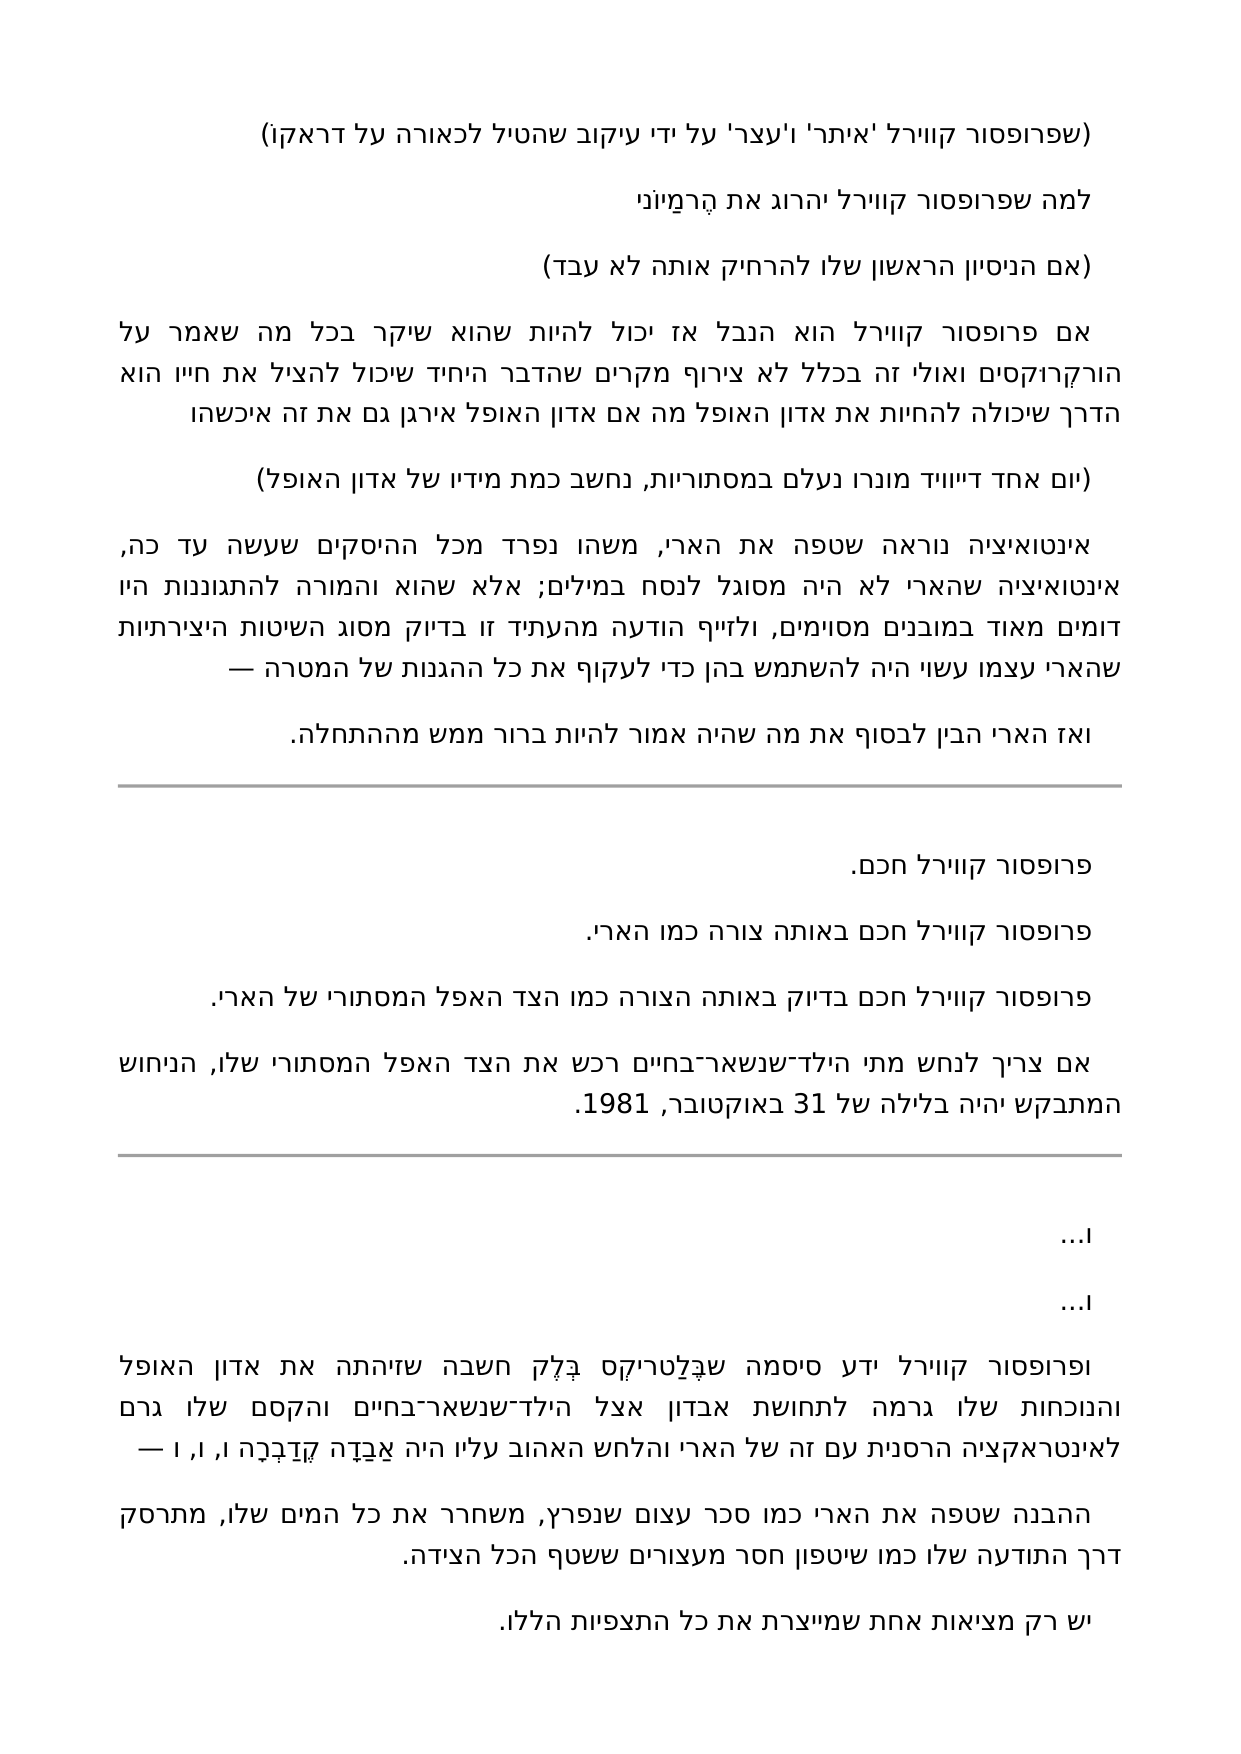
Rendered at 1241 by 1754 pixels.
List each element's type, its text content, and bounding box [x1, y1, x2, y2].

text אם פרופסור קווירל הוא הנבל אז יכול להיות שהוא שיקר בכל מה שאמר על הורקְרוּקסים ואולי זה בכלל לא צירוף מקרים שהדבר היחיד שיכול להציל את חייו הוא הדרך שיכולה להחיות את אדון האופל מה אם אדון האופל אירגן גם את זה איכשהו [118, 316, 1122, 429]
text (יום אחד דייוויד מונרו נעלם במסתוריות, נחשב כמת מידיו של אדון האופל) [118, 464, 1122, 495]
text יש רק מציאות אחת שמייצרת את כל התצפיות הללו. [118, 1605, 1122, 1637]
text (אם הניסיון הראשון שלו להרחיק אותה לא עבד) [118, 250, 1122, 282]
text פרופסור קווירל חכם. [118, 849, 1122, 881]
text ופרופסור קווירל ידע סיסמה שבֶּלַטריקְס בְּלֶק חשבה שזיהתה את אדון האופל והנוכחות שלו גרמה לתחושת אבדון אצל הילד־שנשאר־בחיים והקסם שלו גרם לאינטראקציה הרסנית עם זה של הארי והלחש האהוב עליו היה אַבַדָה קֶדַבְרָה ו, ו, ו — [118, 1351, 1122, 1464]
text אם צריך לנחש מתי הילד־שנשאר־בחיים רכש את הצד האפל המסתורי שלו, הניחוש המתבקש יהיה בלילה של 31 באוקטובר, 1981. [118, 1047, 1122, 1119]
text ו... [118, 1285, 1122, 1316]
text ההבנה שטפה את הארי כמו סכר עצום שנפרץ, משחרר את כל המים שלו, מתרסק דרך התודעה שלו כמו שיטפון חסר מעצורים ששטף הכל הצידה. [118, 1498, 1122, 1571]
text ואז הארי הבין לבסוף את מה שהיה אמור להיות ברור ממש מההתחלה. [118, 718, 1122, 750]
text פרופסור קווירל חכם באותה צורה כמו הארי. [118, 915, 1122, 947]
text פרופסור קווירל חכם בדיוק באותה הצורה כמו הצד האפל המסתורי של הארי. [118, 981, 1122, 1013]
text (שפרופסור קווירל 'איתר' ו'עצר' על ידי עיקוב שהטיל לכאורה על דראקוֹ) [118, 118, 1122, 150]
text ו... [118, 1219, 1122, 1250]
text אינטואיציה נוראה שטפה את הארי, משהו נפרד מכל ההיסקים שעשה עד כה, אינטואיציה שהארי לא היה מסוגל לנסח במילים; אלא שהוא והמורה להתגוננות היו דומים מאוד במובנים מסוימים, ולזייף הודעה מהעתיד זו בדיוק מסוג השיטות היצירתיות שהארי עצמו עשוי היה להשתמש בהן כדי לעקוף את כל ההגנות של המטרה — [118, 530, 1122, 684]
text למה שפרופסור קווירל יהרוג את הֶרמַיוֹני [118, 184, 1122, 216]
